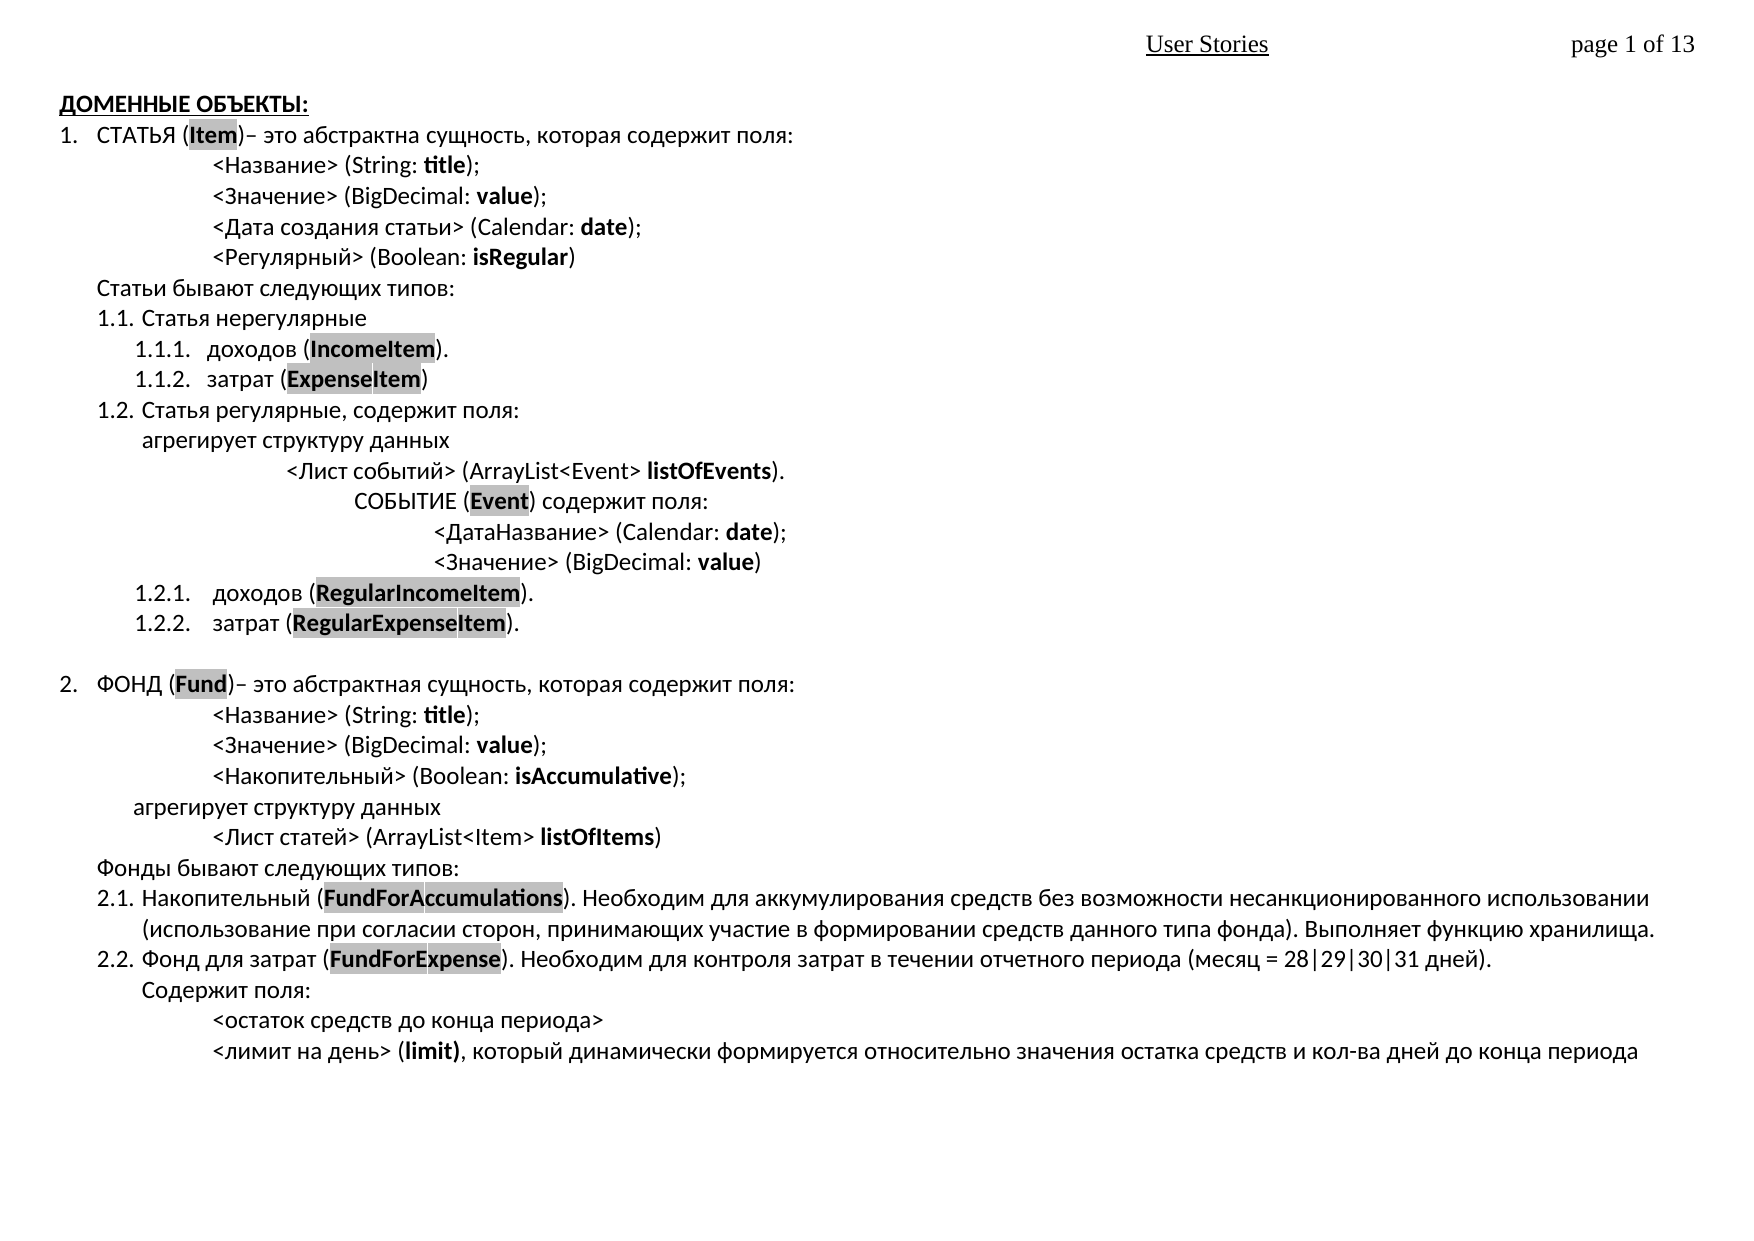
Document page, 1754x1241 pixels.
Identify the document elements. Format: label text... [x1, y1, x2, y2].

list Накопительный (FundForAccumulations). Необходим для аккумулирования средств без возможности несанкционированного использовании (использование при согласии сторон, принимающих участие в формировании средств данного типа фонда). Выполняет функцию хранилища. [97, 882, 1695, 943]
list доходов (IncomeItem). [134, 333, 310, 363]
list доходов (RegularIncomeItem). [134, 577, 316, 607]
list СТАТЬЯ (Item)– это абстрактна сущность, которая содержит поля: <Название> (String: title); <Значение> (BigDecimal: value); <Дата создания статьи> (Calendar: date); <Регулярный> (Boolean: isRegular) [59, 119, 1695, 272]
text Доменные ОБЪЕКТЫ: [59, 89, 1695, 119]
list ФОНД (Fund)– это абстрактная сущность, которая содержит поля: <Название> (String: title); <Значение> (BigDecimal: value); <Накопительный> (Boolean: isAccumulative); агрегирует структуру данных <Лист статей> (ArrayList<Item> listOfItems) [59, 668, 1695, 852]
list доходов (RegularIncomeItem). [520, 577, 1695, 607]
list Фонд для затрат (FundForExpense). Необходим для контроля затрат в течении отчетного периода (месяц = 28|29|30|31 дней). Содержит поля: <остаток средств до конца периода> <лимит на день> (limit), который динамически формируется относительно значения остатка средств и кол-ва дней до конца периода [97, 943, 1695, 1065]
list затрат (RegularExpenseItem). [134, 607, 1695, 638]
list доходов (IncomeItem). [435, 333, 1695, 363]
list Статья нерегулярные [97, 302, 1695, 333]
list затрат (ExpenseItem) [421, 363, 1695, 394]
list Статья регулярные, содержит поля: агрегирует структуру данных <Лист событий> (ArrayList<Event> listOfEvents). СОБЫТИЕ (Event) содержит поля: <ДатаНазвание> (Calendar: date); [97, 394, 1695, 546]
list Статьи бывают следующих типов: [97, 272, 1695, 302]
text Фонды бывают следующих типов: [59, 852, 1695, 882]
list <Значение> (BigDecimal: value) [142, 546, 1695, 577]
list затрат (ExpenseItem) [134, 363, 287, 394]
